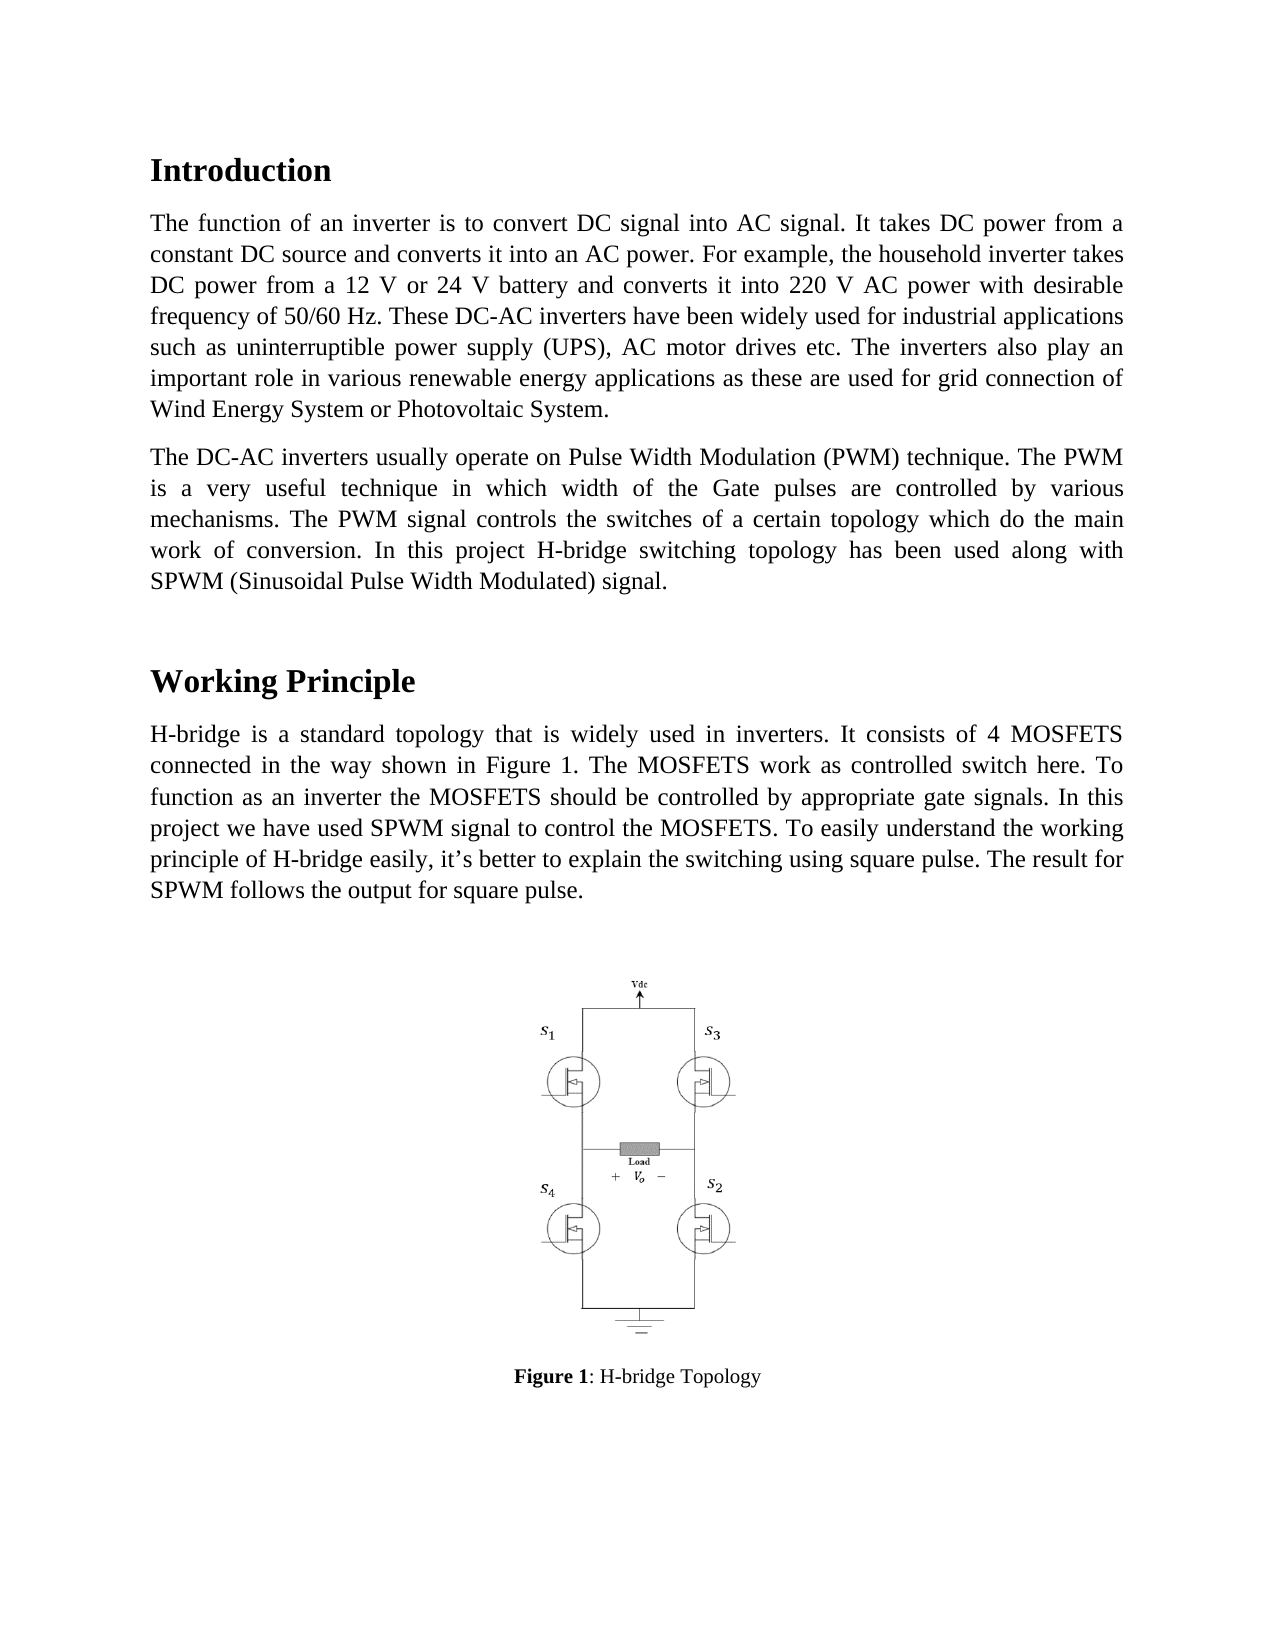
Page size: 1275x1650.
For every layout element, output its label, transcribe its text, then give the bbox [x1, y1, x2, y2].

text Figure 1: H-bridge Topology [150, 1364, 1125, 1388]
text The function of an inverter is to convert DC signal into AC signal. It takes DC power from a constant DC source and converts it into an AC power. For example, the household inverter takes DC power from a 12 V or 24 V battery and converts it into 220 V AC power with desirable frequency of 50/60 Hz. These DC-AC inverters have been widely used for industrial applications such as uninterruptible power supply (UPS), AC motor drives etc. The inverters also play an important role in various renewable energy applications as these are used for grid connection of Wind Energy System or Photovoltaic System. [150, 208, 1125, 423]
text Working Principle [150, 662, 1125, 700]
picture [531, 970, 744, 1346]
text H-bridge is a standard topology that is widely used in inverters. It consists of 4 MOSFETS connected in the way shown in Figure 1. The MOSFETS work as controlled switch here. To function as an inverter the MOSFETS should be controlled by appropriate gate signals. In this project we have used SPWM signal to control the MOSFETS. To easily understand the working principle of H-bridge easily, it’s better to explain the switching using square pulse. The result for SPWM follows the output for square pulse. [150, 719, 1125, 903]
text The DC-AC inverters usually operate on Pulse Width Modulation (PWM) technique. The PWM is a very useful technique in which width of the Gate pulses are controlled by various mechanisms. The PWM signal controls the switches of a certain topology which do the main work of conversion. In this project H-bridge switching topology has been used along with SPWM (Sinusoidal Pulse Width Modulated) signal. [150, 442, 1125, 595]
text Introduction [150, 150, 1125, 188]
